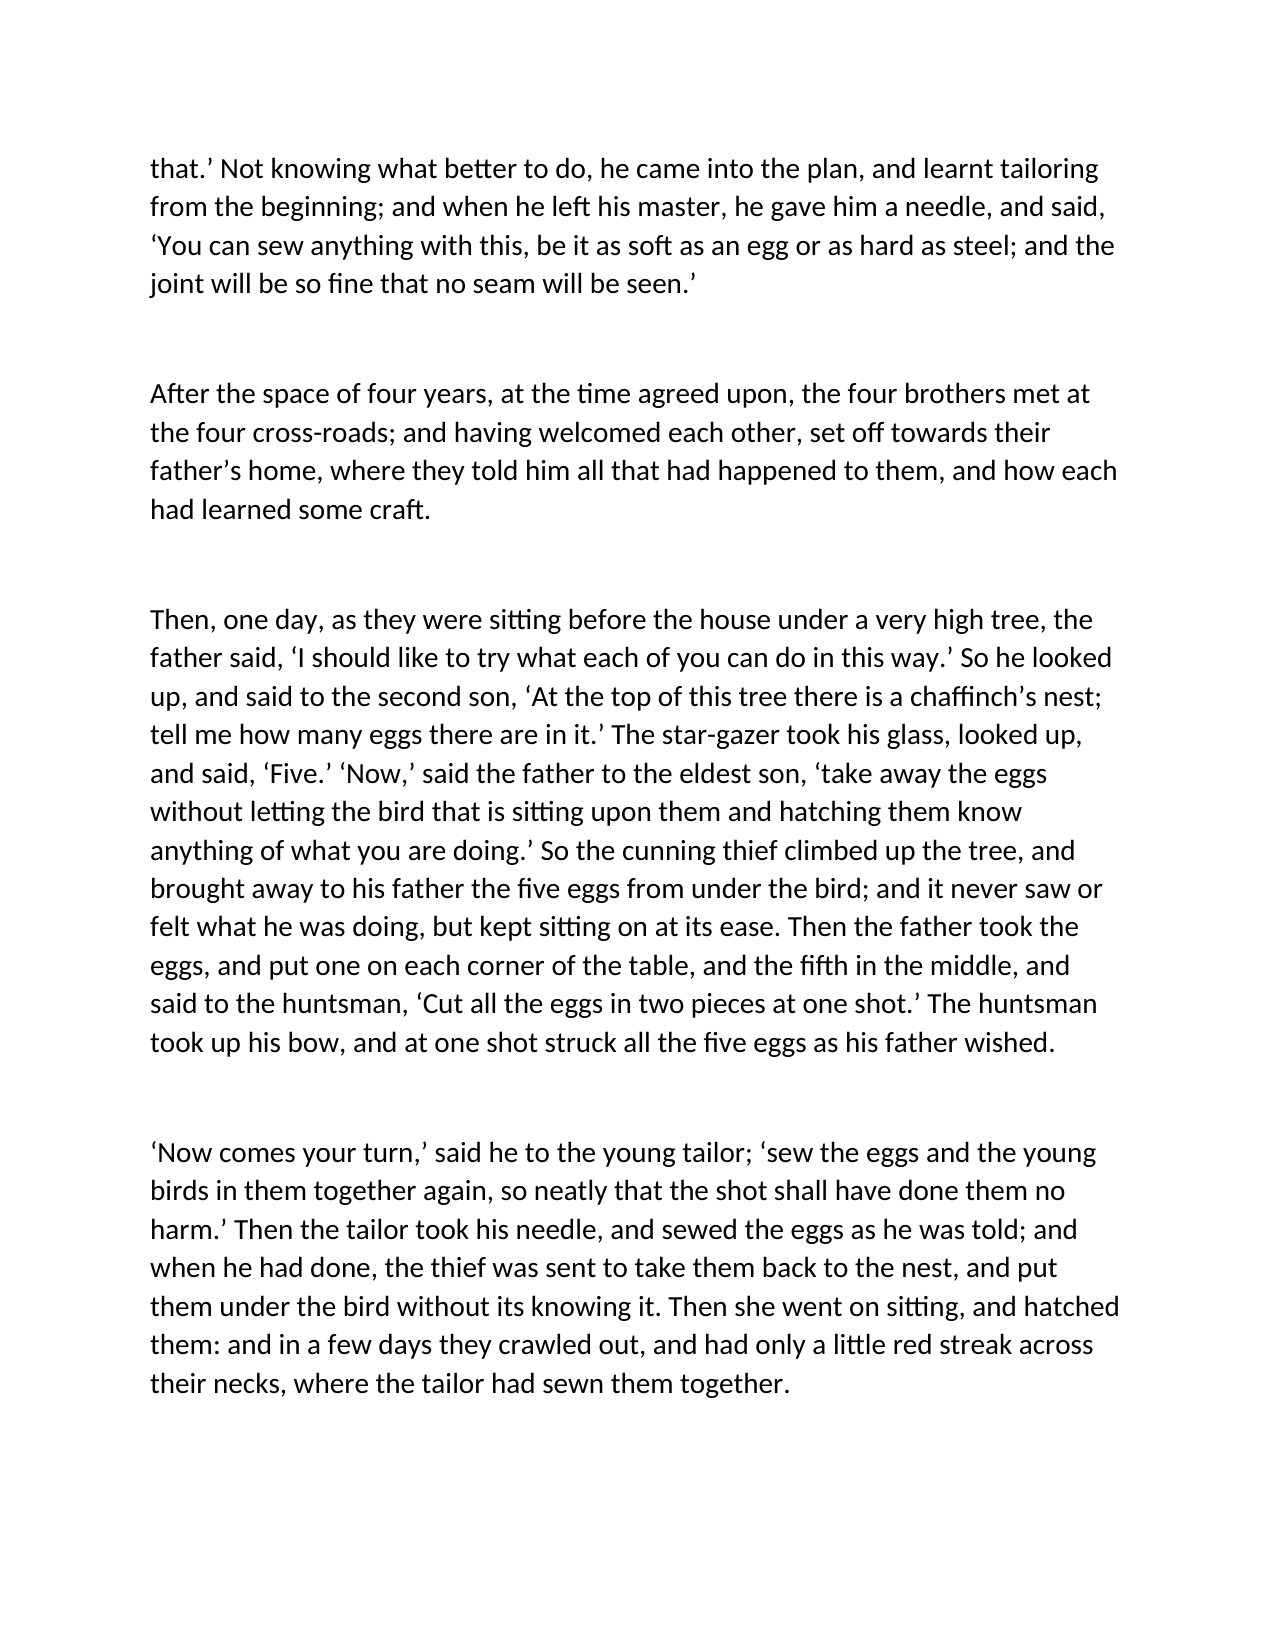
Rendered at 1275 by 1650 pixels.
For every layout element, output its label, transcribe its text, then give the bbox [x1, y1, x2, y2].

text After the space of four years, at the time agreed upon, the four brothers met at the four cross-roads; and having welcomed each other, set off towards their father’s home, where they told him all that had happened to them, and how each had learned some craft. [150, 376, 1125, 526]
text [150, 150, 1125, 301]
text ‘Now comes your turn,’ said he to the young tailor; ‘sew the eggs and the young birds in them together again, so neatly that the shot shall have done them no harm.’ Then the tailor took his needle, and sewed the eggs as he was told; and when he had done, the thief was sent to take them back to the nest, and put them under the bird without its knowing it. Then she went on sitting, and hatched them: and in a few days they crawled out, and had only a little red streak across their necks, where the tailor had sewn them together. [150, 1134, 1125, 1400]
text Then, one day, as they were sitting before the house under a very high tree, the father said, ‘I should like to try what each of you can do in this way.’ So he looked up, and said to the second son, ‘At the top of this tree there is a chaffinch’s nest; tell me how many eggs there are in it.’ The star-gazer took his glass, looked up, and said, ‘Five.’ ‘Now,’ said the father to the eldest son, ‘take away the eggs without letting the bird that is sitting upon them and hatching them know anything of what you are doing.’ So the cunning thief climbed up the tree, and brought away to his father the five eggs from under the bird; and it never saw or felt what he was doing, but kept sitting on at its ease. Then the father took the eggs, and put one on each corner of the table, and the fifth in the middle, and said to the huntsman, ‘Cut all the eggs in two pieces at one shot.’ The huntsman took up his bow, and at one shot struck all the five eggs as his father wished. [150, 601, 1125, 1059]
